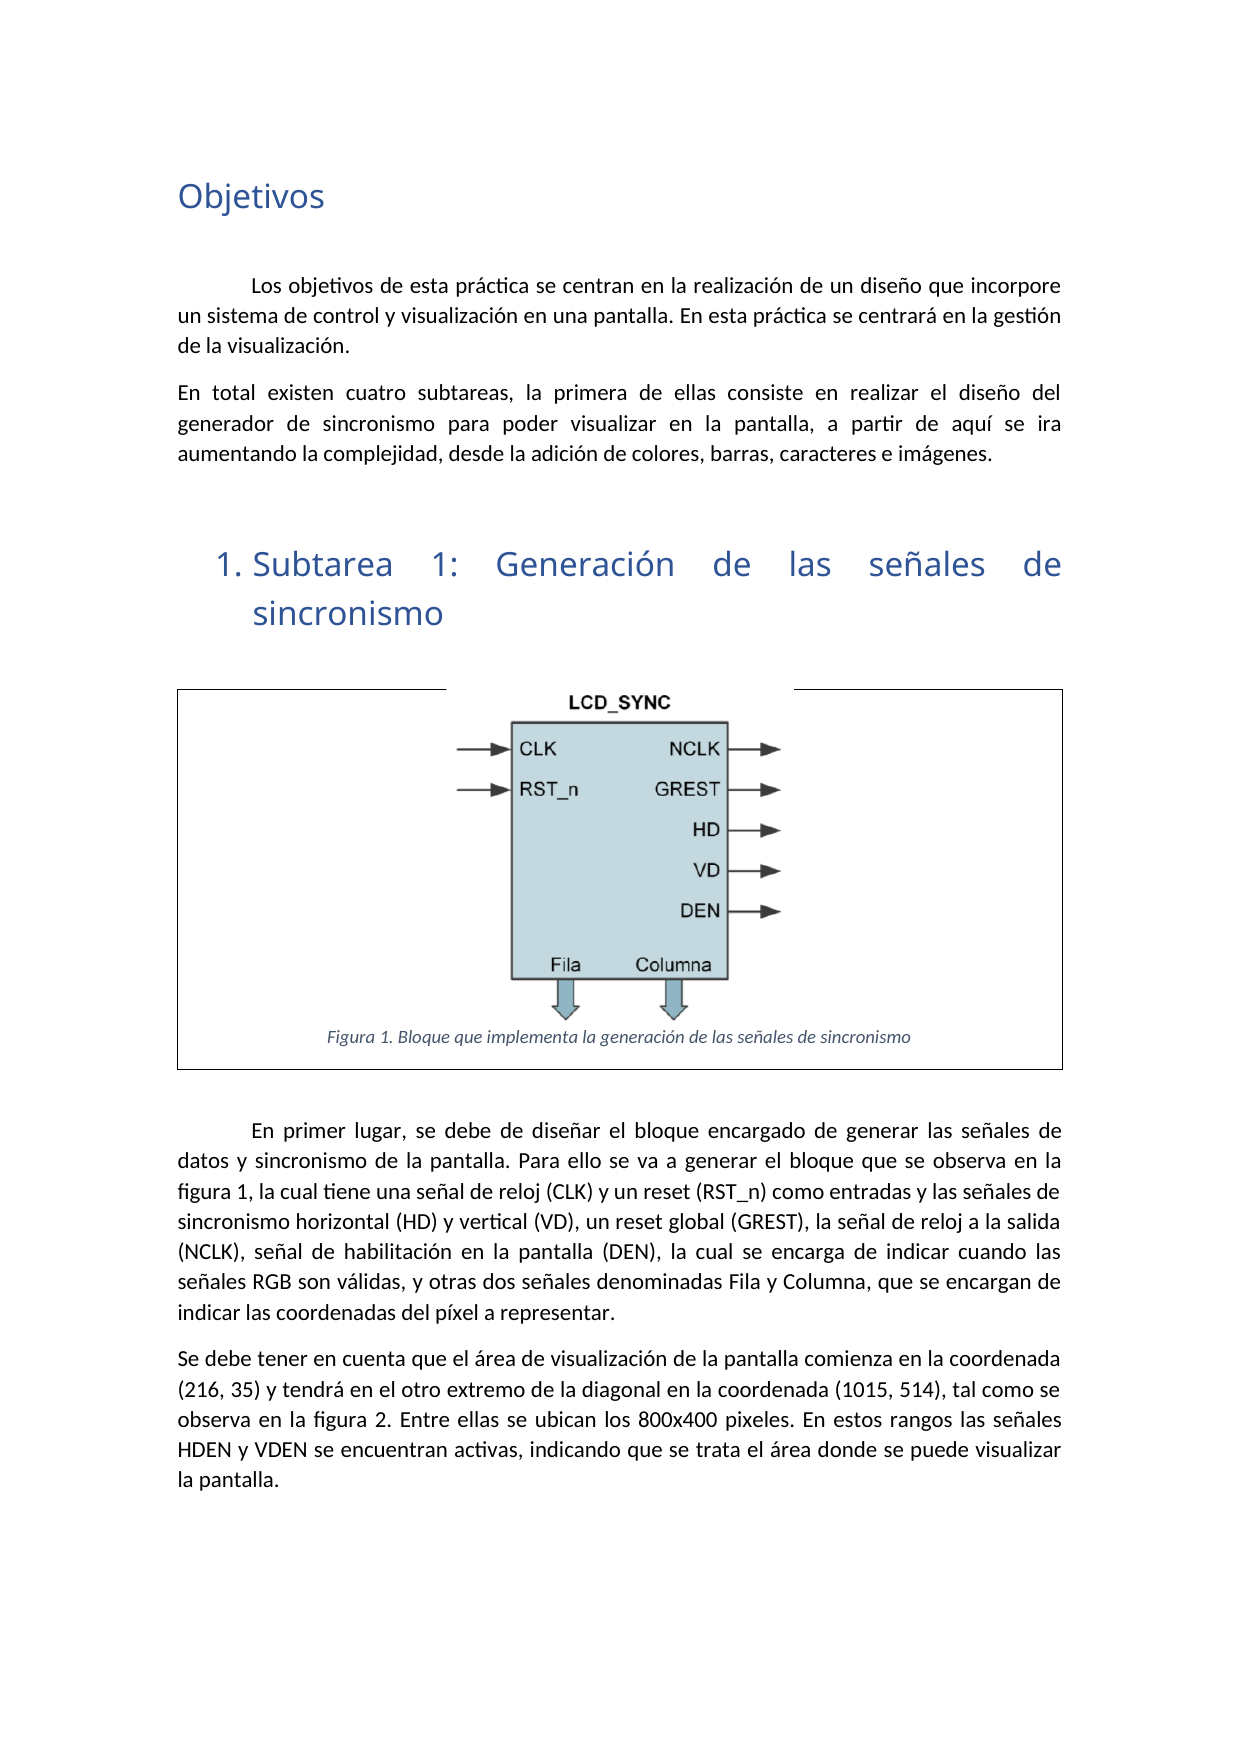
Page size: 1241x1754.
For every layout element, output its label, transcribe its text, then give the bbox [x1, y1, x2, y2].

text Los objetivos de esta práctica se centran en la realización de un diseño que incorpore un sistema de control y visualización en una pantalla. En esta práctica se centrará en la gestión de la visualización. [177, 271, 1063, 359]
text En total existen cuatro subtareas, la primera de ellas consiste en realizar el diseño del generador de sincronismo para poder visualizar en la pantalla, a partir de aquí se ira aumentando la complejidad, desde la adición de colores, barras, caracteres e imágenes. [177, 378, 1063, 467]
picture [446, 689, 794, 1025]
text En primer lugar, se debe de diseñar el bloque encargado de generar las señales de datos y sincronismo de la pantalla. Para ello se va a generar el bloque que se observa en la figura 1, la cual tiene una señal de reloj (CLK) y un reset (RST_n) como entradas y las señales de sincronismo horizontal (HD) y vertical (VD), un reset global (GREST), la señal de reloj a la salida (NCLK), señal de habilitación en la pantalla (DEN), la cual se encarga de indicar cuando las señales RGB son válidas, y otras dos señales denominadas Fila y Columna, que se encargan de indicar las coordenadas del píxel a representar. [177, 1116, 1063, 1326]
text Se debe tener en cuenta que el área de visualización de la pantalla comienza en la coordenada (216, 35) y tendrá en el otro extremo de la diagonal en la coordenada (1015, 514), tal como se observa en la figura 2. Entre ellas se ubican los 800x400 pixeles. En estos rangos las señales HDEN y VDEN se encuentran activas, indicando que se trata el área donde se puede visualizar la pantalla. [177, 1344, 1063, 1493]
subtitle Subtarea 1: Generación de las señales de sincronismo [215, 541, 1063, 635]
subtitle Objetivos [177, 173, 1063, 218]
